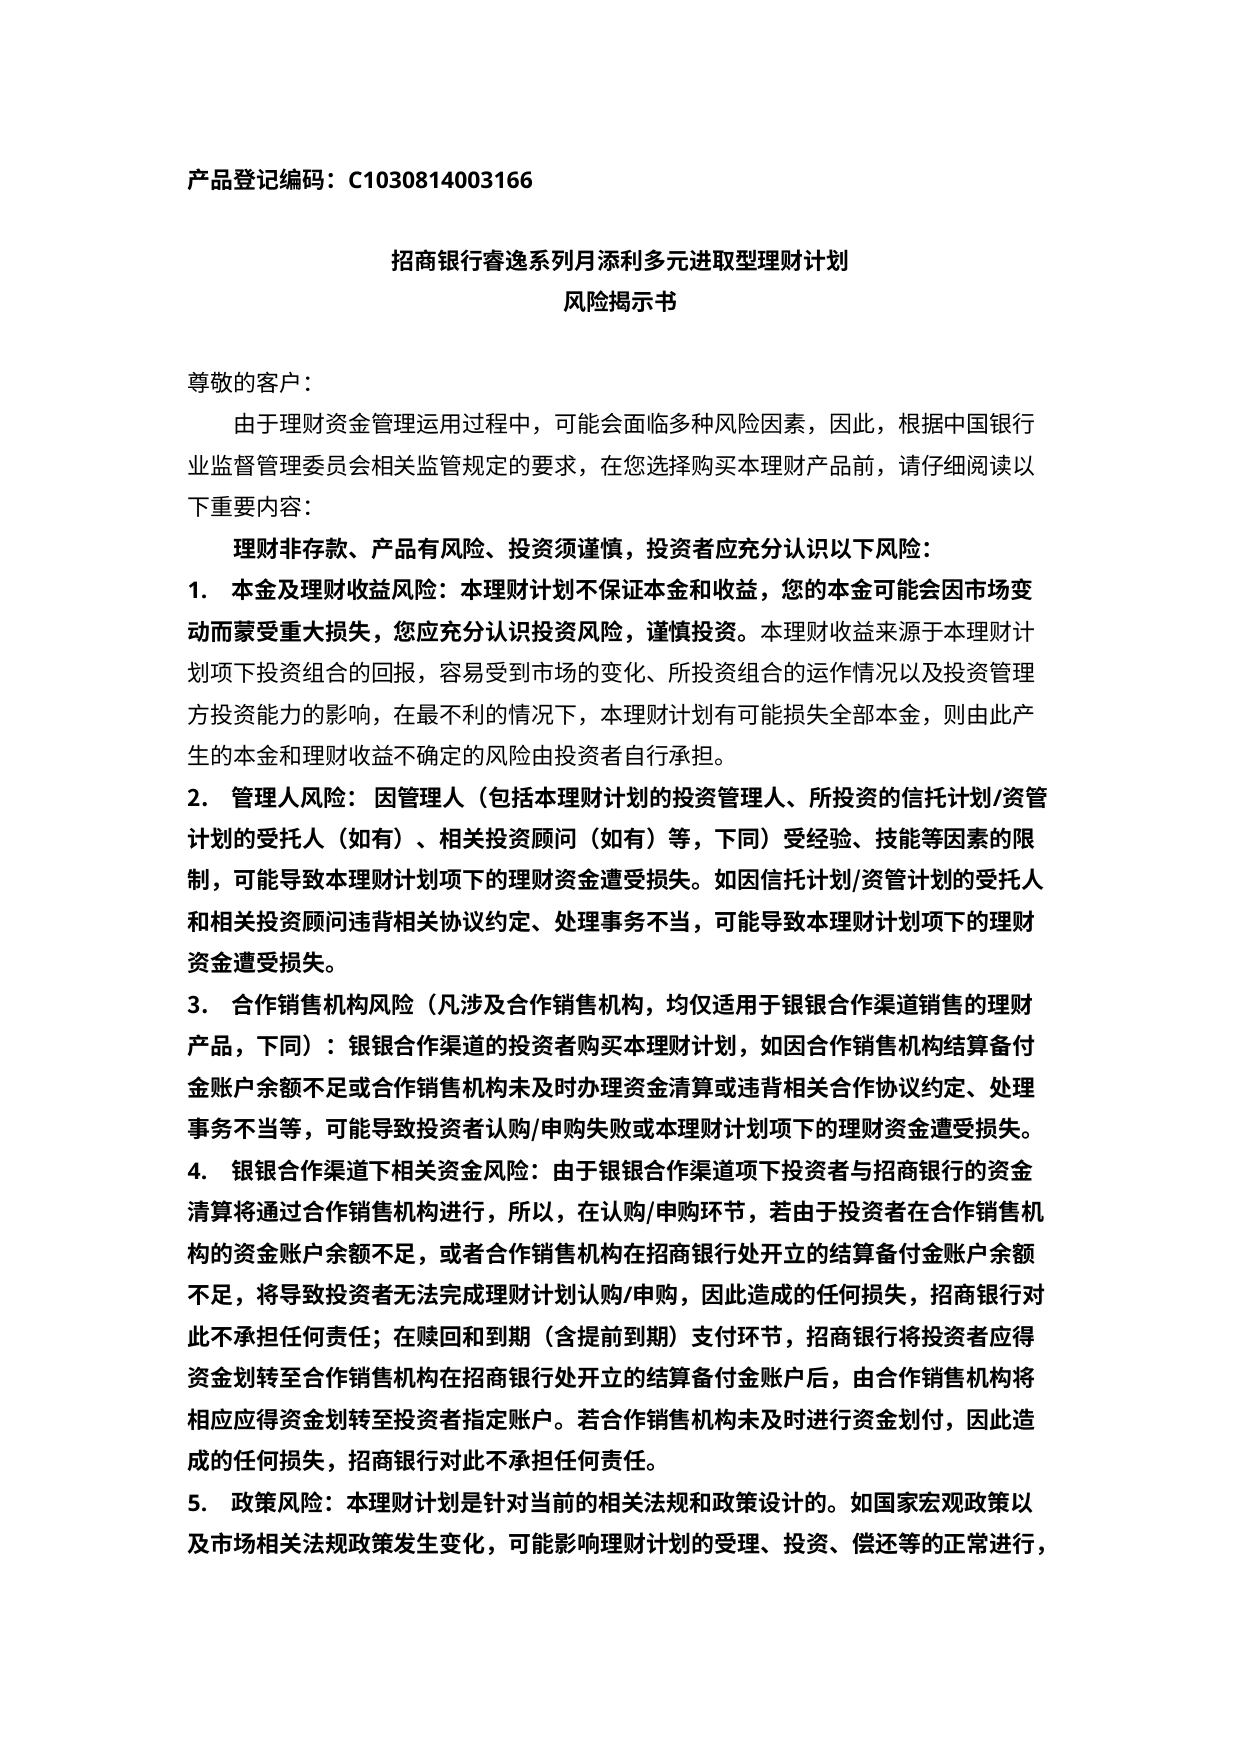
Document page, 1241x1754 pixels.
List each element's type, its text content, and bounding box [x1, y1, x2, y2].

text 产品登记编码：C1030814003166 [187, 162, 1053, 195]
text 尊敬的客户： [187, 365, 1053, 398]
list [187, 1484, 1053, 1559]
list 银银合作渠道下相关资金风险：由于银银合作渠道项下投资者与招商银行的资金清算将通过合作销售机构进行，所以，在认购/申购环节，若由于投资者在合作销售机构的资金账户余额不足，或者合作销售机构在招商银行处开立的结算备付金账户余额不足，将导致投资者无法完成理财计划认购/申购，因此造成的任何损失，招商银行对此不承担任何责任；在赎回和到期（含提前到期）支付环节，招商银行将投资者应得资金划转至合作销售机构在招商银行处开立的结算备付金账户后，由合作销售机构将相应应得资金划转至投资者指定账户。若合作销售机构未及时进行资金划付，因此造成的任何损失，招商银行对此不承担任何责任。 [187, 1153, 1053, 1476]
list 管理人风险： 因管理人（包括本理财计划的投资管理人、所投资的信托计划/资管计划的受托人（如有）、相关投资顾问（如有）等，下同）受经验、技能等因素的限制，可能导致本理财计划项下的理财资金遭受损失。如因信托计划/资管计划的受托人和相关投资顾问违背相关协议约定、处理事务不当，可能导致本理财计划项下的理财资金遭受损失。 [187, 779, 1053, 978]
text 由于理财资金管理运用过程中，可能会面临多种风险因素，因此，根据中国银行业监督管理委员会相关监管规定的要求，在您选择购买本理财产品前，请仔细阅读以下重要内容： [187, 406, 1053, 522]
list 本金及理财收益风险：本理财计划不保证本金和收益，您的本金可能会因市场变动而蒙受重大损失，您应充分认识投资风险，谨慎投资。本理财收益来源于本理财计划项下投资组合的回报，容易受到市场的变化、所投资组合的运作情况以及投资管理方投资能力的影响，在最不利的情况下，本理财计划有可能损失全部本金，则由此产生的本金和理财收益不确定的风险由投资者自行承担。 [187, 572, 1053, 771]
text 理财非存款、产品有风险、投资须谨慎，投资者应充分认识以下风险： [187, 531, 1053, 564]
text 招商银行睿逸系列月添利多元进取型理财计划 [187, 243, 1053, 276]
text 风险揭示书 [187, 284, 1053, 317]
list 合作销售机构风险（凡涉及合作销售机构，均仅适用于银银合作渠道销售的理财产品，下同）：银银合作渠道的投资者购买本理财计划，如因合作销售机构结算备付金账户余额不足或合作销售机构未及时办理资金清算或违背相关合作协议约定、处理事务不当等，可能导致投资者认购/申购失败或本理财计划项下的理财资金遭受损失。 [187, 987, 1053, 1144]
